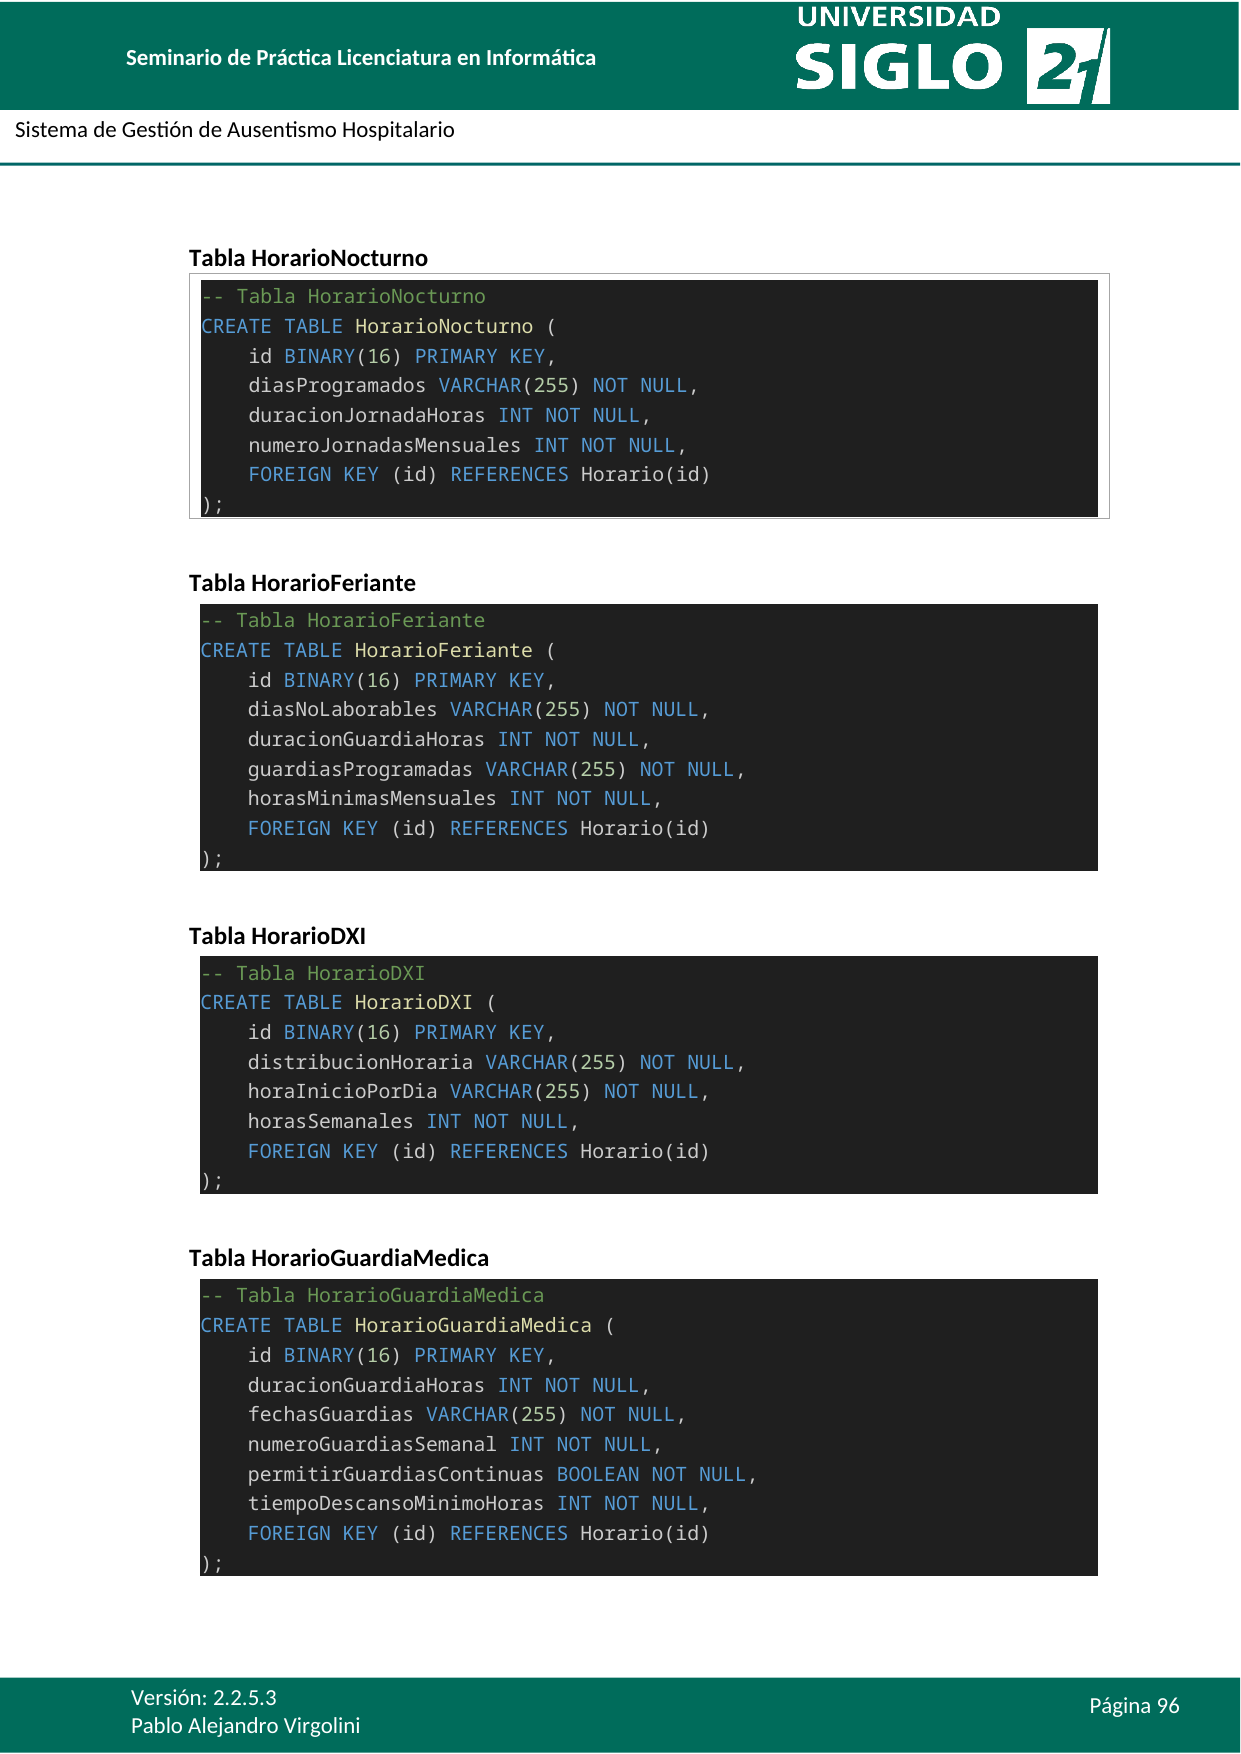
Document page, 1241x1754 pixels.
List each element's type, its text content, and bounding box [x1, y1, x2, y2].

table_header -- Tabla HorarioNocturno CREATE TABLE HorarioNocturno ( id BINARY(16) PRIMARY KEY, diasProgramados VARCHAR(255) NOT NULL, duracionJornadaHoras INT NOT NULL, numeroJornadasMensuales INT NOT NULL, FOREIGN KEY (id) REFERENCES Horario(id) ); [190, 274, 1109, 517]
table_header -- Tabla HorarioFeriante CREATE TABLE HorarioFeriante ( id BINARY(16) PRIMARY KEY, diasNoLaborables VARCHAR(255) NOT NULL, duracionGuardiaHoras INT NOT NULL, guardiasProgramadas VARCHAR(255) NOT NULL, horasMinimasMensuales INT NOT NULL, FOREIGN KEY (id) REFERENCES Horario(id) ); [189, 598, 1109, 871]
table_header -- Tabla HorarioDXI CREATE TABLE HorarioDXI ( id BINARY(16) PRIMARY KEY, distribucionHoraria VARCHAR(255) NOT NULL, horaInicioPorDia VARCHAR(255) NOT NULL, horasSemanales INT NOT NULL, FOREIGN KEY (id) REFERENCES Horario(id) ); [189, 950, 1109, 1194]
subtitle Tabla HorarioGuardiaMedica [189, 1243, 1110, 1273]
subtitle Tabla HorarioFeriante [189, 567, 1110, 598]
subtitle Tabla HorarioNocturno [189, 242, 1110, 273]
subtitle Tabla HorarioDXI [189, 920, 1110, 950]
table_header -- Tabla HorarioGuardiaMedica CREATE TABLE HorarioGuardiaMedica ( id BINARY(16) PRIMARY KEY, duracionGuardiaHoras INT NOT NULL, fechasGuardias VARCHAR(255) NOT NULL, numeroGuardiasSemanal INT NOT NULL, permitirGuardiasContinuas BOOLEAN NOT NULL, tiempoDescansoMinimoHoras INT NOT NULL, FOREIGN KEY (id) REFERENCES Horario(id) ); [189, 1273, 1109, 1576]
picture [796, 6, 1111, 104]
